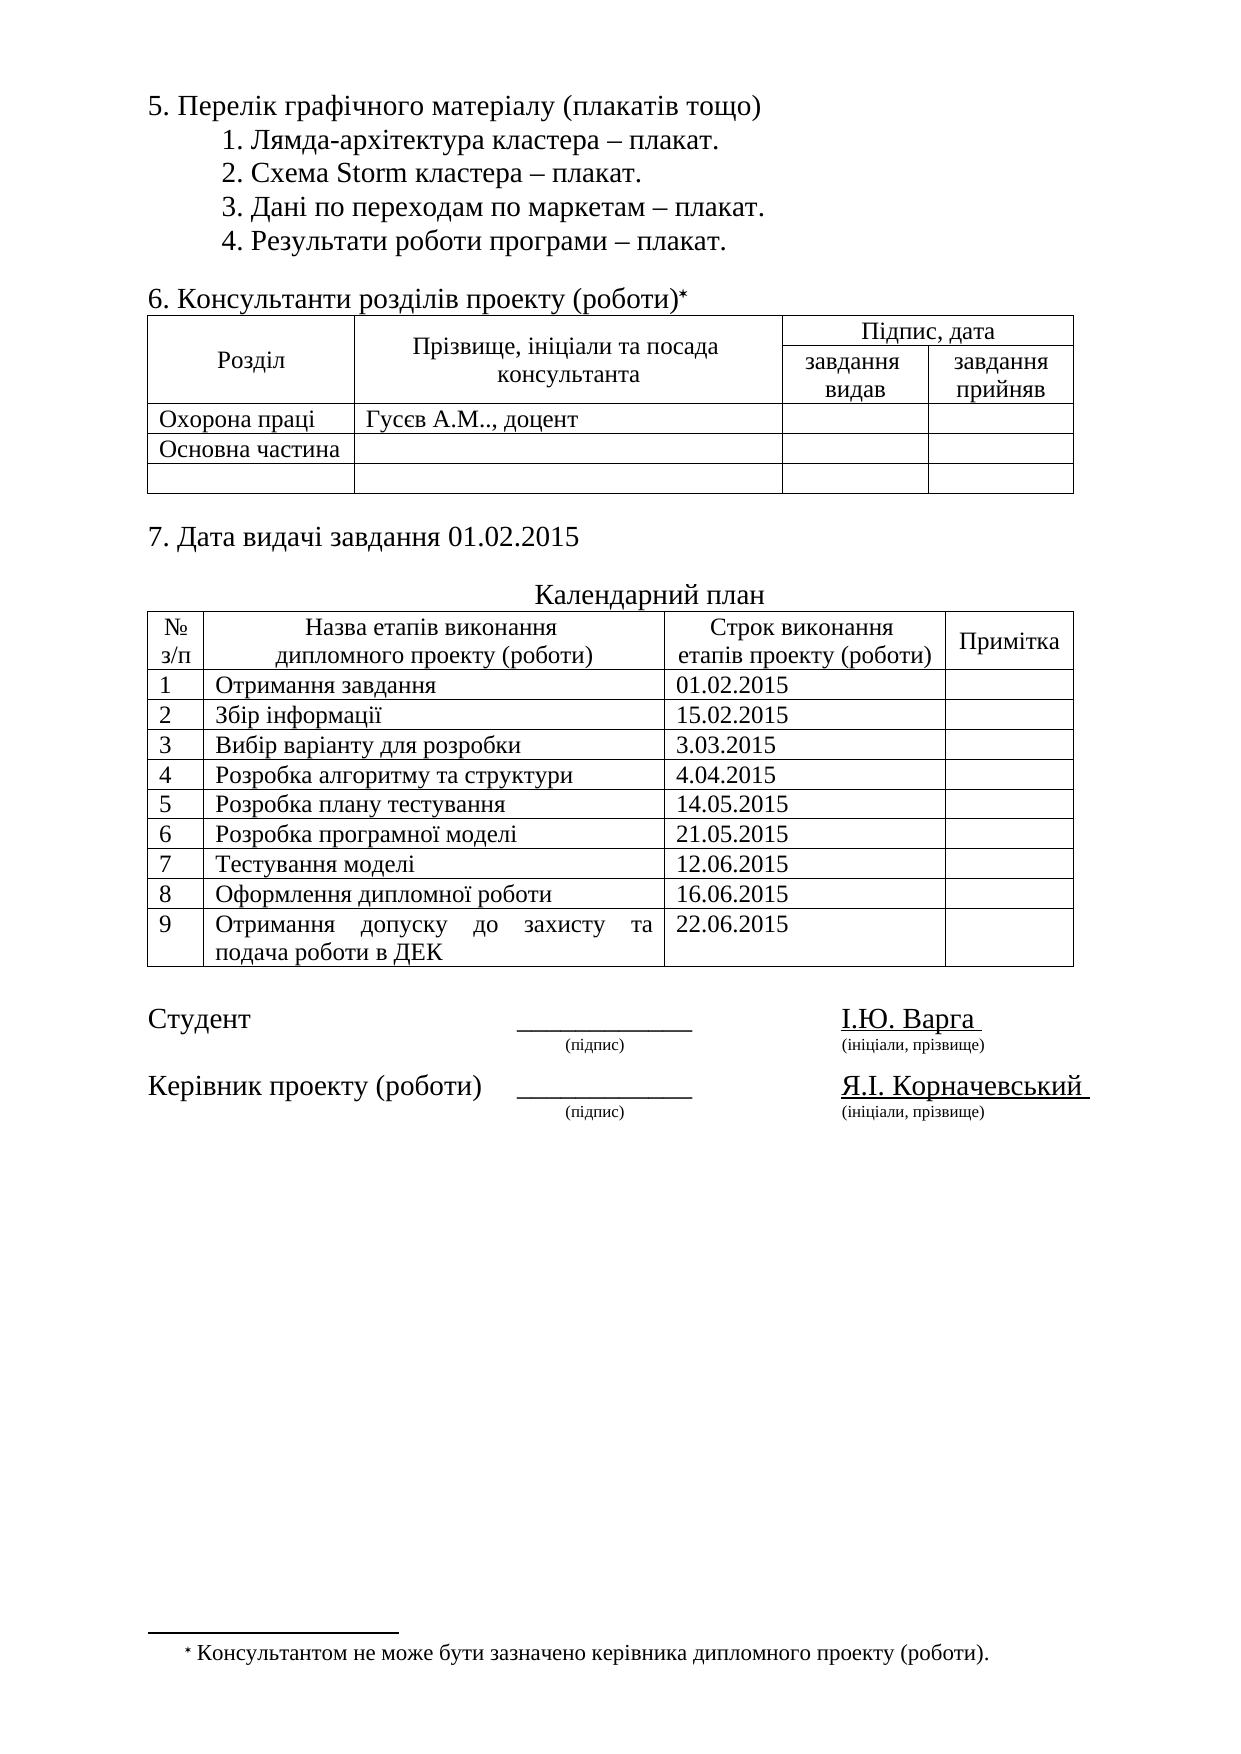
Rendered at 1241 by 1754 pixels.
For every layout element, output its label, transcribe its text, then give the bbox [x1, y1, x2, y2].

table_header Назва етапів виконання дипломного проекту (роботи) [204, 612, 664, 669]
table_cell [946, 909, 1073, 966]
table_cell Гусєв А.М.., доцент [355, 404, 782, 433]
table_cell [355, 464, 782, 493]
table_cell 7 [148, 849, 203, 878]
table_cell [946, 819, 1073, 848]
table_cell [946, 700, 1073, 729]
table_cell Розробка плану тестування [204, 790, 664, 818]
table_cell 1 [148, 670, 203, 699]
text 5. Перелік графічного матеріалу (плакатів тощо) [148, 88, 1152, 122]
text 1. Лямда-архітектура кластера – плакат. [221, 122, 1152, 156]
table_cell 12.06.2015 [665, 849, 945, 878]
table_cell Розробка програмної моделі [204, 819, 664, 848]
table_cell [946, 879, 1073, 908]
table_header № з/п [148, 612, 203, 669]
table_cell [946, 849, 1073, 878]
table_cell [946, 790, 1073, 818]
table_cell [783, 434, 928, 463]
text (підпис) (ініціали, прізвище) [148, 1034, 1152, 1068]
table_cell [783, 404, 928, 433]
table_cell 4.04.2015 [665, 760, 945, 788]
table_cell [946, 730, 1073, 759]
text 3. Дані по переходам по маркетам – плакат. [221, 189, 1152, 223]
table_cell 2 [148, 700, 203, 729]
table_cell 15.02.2015 [665, 700, 945, 729]
table_header Підпис, дата [783, 316, 1073, 345]
table_cell 22.06.2015 [665, 909, 945, 966]
table_cell 16.06.2015 [665, 879, 945, 908]
table_header Примітка [946, 612, 1073, 669]
text Студент ____________ І.Ю. Варга [148, 1001, 1152, 1034]
table_cell Збір інформації [204, 700, 664, 729]
table_cell Основна частина [148, 434, 354, 463]
table_cell 3.03.2015 [665, 730, 945, 759]
table_cell 3 [148, 730, 203, 759]
table_cell 21.05.2015 [665, 819, 945, 848]
table_cell Оформлення дипломної роботи [204, 879, 664, 908]
table_cell [783, 464, 928, 493]
table_cell 01.02.2015 [665, 670, 945, 699]
table_header Строк виконання етапів проекту (роботи) [665, 612, 945, 669]
text 4. Результати роботи програми – плакат. [221, 223, 1152, 256]
table_cell [929, 434, 1073, 463]
table_header Розділ [148, 316, 354, 403]
table_cell 9 [148, 909, 203, 966]
table_cell Охорона праці [148, 404, 354, 433]
table_cell [929, 464, 1073, 493]
text Календарний план [148, 577, 1152, 611]
table_cell [929, 404, 1073, 433]
table_cell 14.05.2015 [665, 790, 945, 818]
table_cell [946, 670, 1073, 699]
table_cell 6 [148, 819, 203, 848]
table_cell Вибір варіанту для розробки [204, 730, 664, 759]
table_cell [148, 464, 354, 493]
table_cell завдання прийняв [929, 346, 1073, 403]
table_cell Тестування моделі [204, 849, 664, 878]
table_cell 5 [148, 790, 203, 818]
text 7. Дата видачі завдання 01.02.2015 [148, 519, 1155, 552]
text 6. Консультанти розділів проекту (роботи) [148, 281, 1152, 315]
table_cell [355, 434, 782, 463]
text 2. Схема Storm кластера – плакат. [221, 156, 1152, 189]
table_header Прізвище, ініціали та посада консультанта [355, 316, 782, 403]
table_cell Отримання допуску до захисту та подача роботи в ДЕК [204, 909, 664, 966]
table_cell [946, 760, 1073, 788]
text Керівник проекту (роботи) ____________ Я.І. Корначевський [148, 1068, 1152, 1101]
table_cell 4 [148, 760, 203, 788]
table_cell Отримання завдання [204, 670, 664, 699]
table_cell завдання видав [783, 346, 928, 403]
table_cell 8 [148, 879, 203, 908]
table_cell Розробка алгоритму та структури [204, 760, 664, 788]
text (підпис) (ініціали, прізвище) [148, 1101, 1152, 1135]
